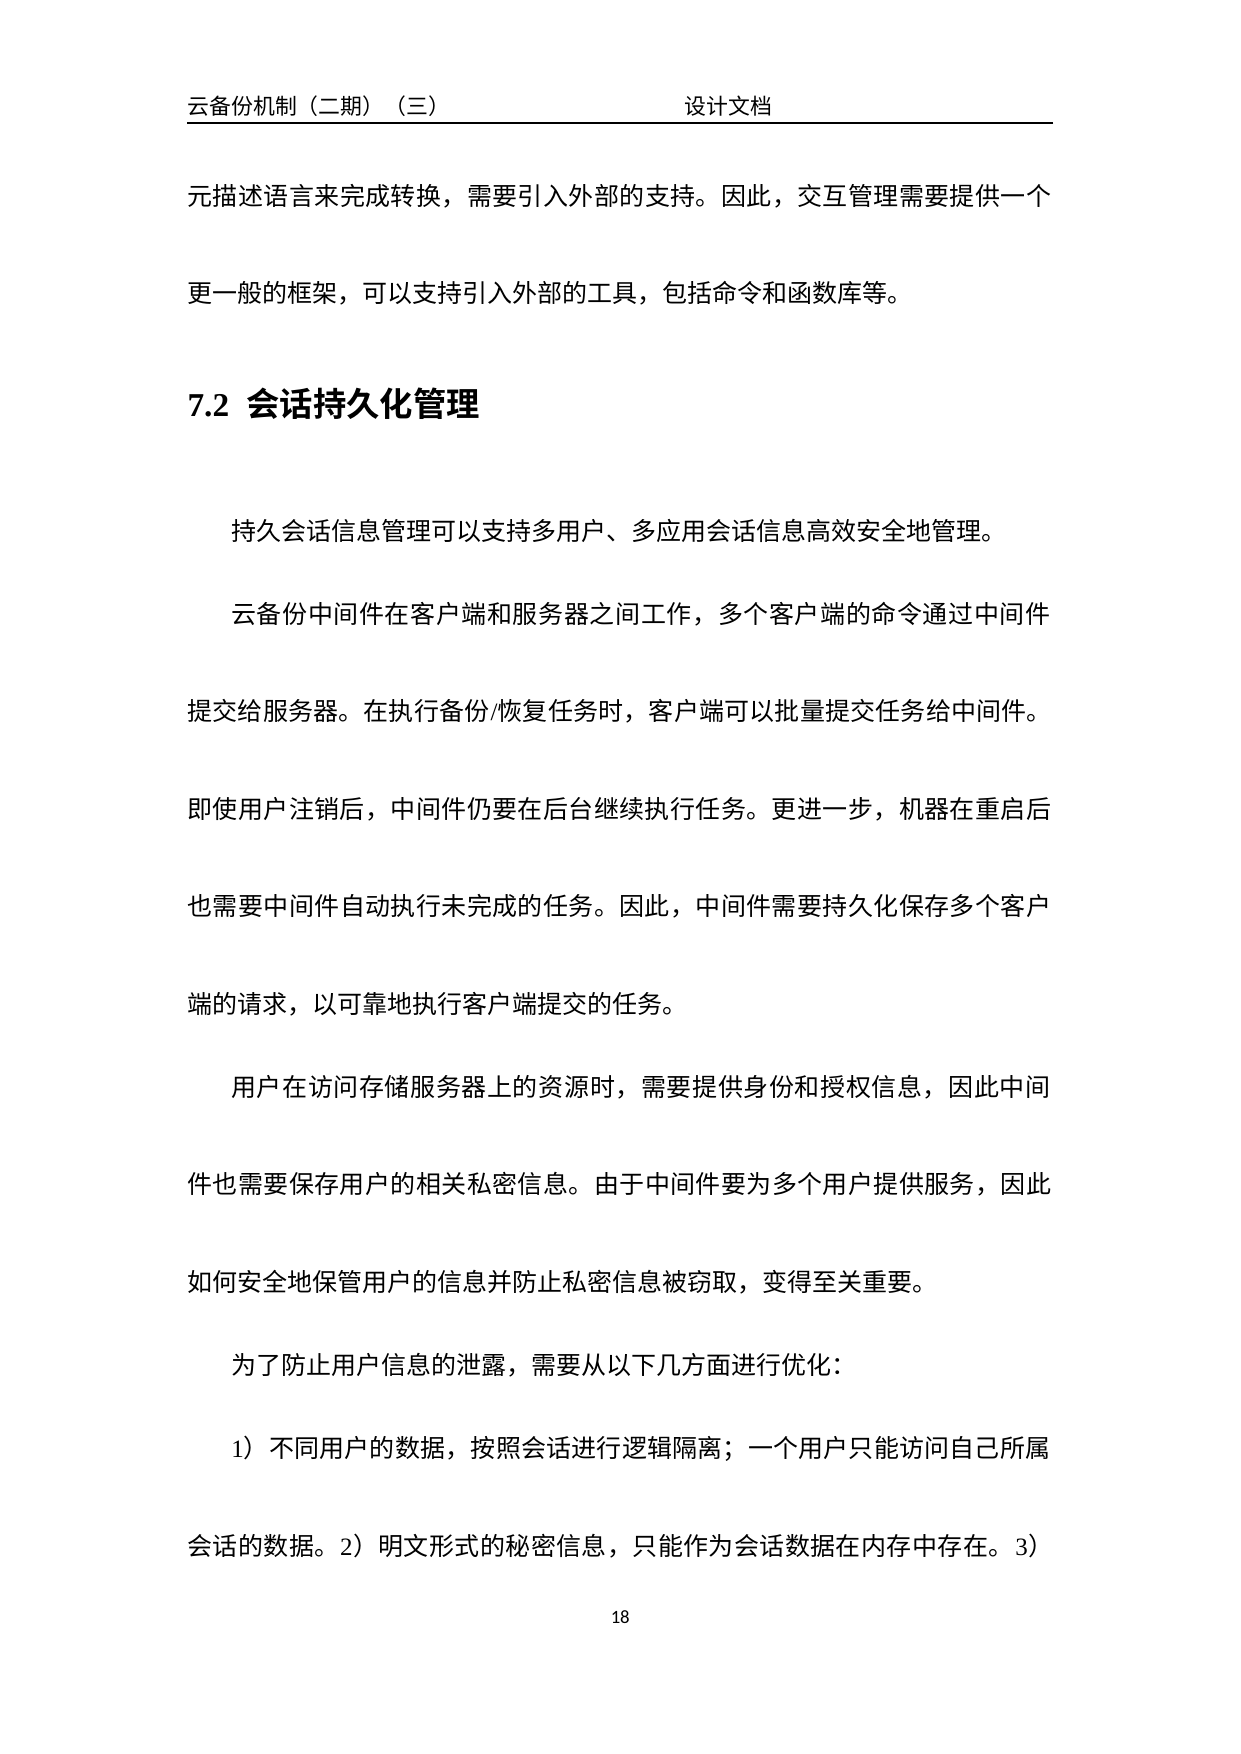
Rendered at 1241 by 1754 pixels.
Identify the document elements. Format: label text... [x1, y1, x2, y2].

subtitle 会话持久化管理 [187, 370, 1053, 435]
text 为了防止用户信息的泄露，需要从以下几方面进行优化： [187, 1331, 1053, 1396]
text 云备份中间件在客户端和服务器之间工作，多个客户端的命令通过中间件提交给服务器。在执行备份/恢复任务时，客户端可以批量提交任务给中间件。即使用户注销后，中间件仍要在后台继续执行任务。更进一步，机器在重启后，也需要中间件自动执行未完成的任务。因此，中间件需要持久化保存多个客户端的请求，以可靠地执行客户端提交的任务。 [187, 580, 1053, 1035]
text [187, 1414, 1053, 1577]
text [187, 162, 1053, 324]
text 持久会话信息管理可以支持多用户、多应用会话信息高效安全地管理。 [187, 497, 1053, 562]
text 用户在访问存储服务器上的资源时，需要提供身份和授权信息，因此中间件也需要保存用户的相关私密信息。由于中间件要为多个用户提供服务，因此，如何安全地保管用户的信息并防止私密信息被窃取，变得至关重要。 [187, 1053, 1053, 1313]
